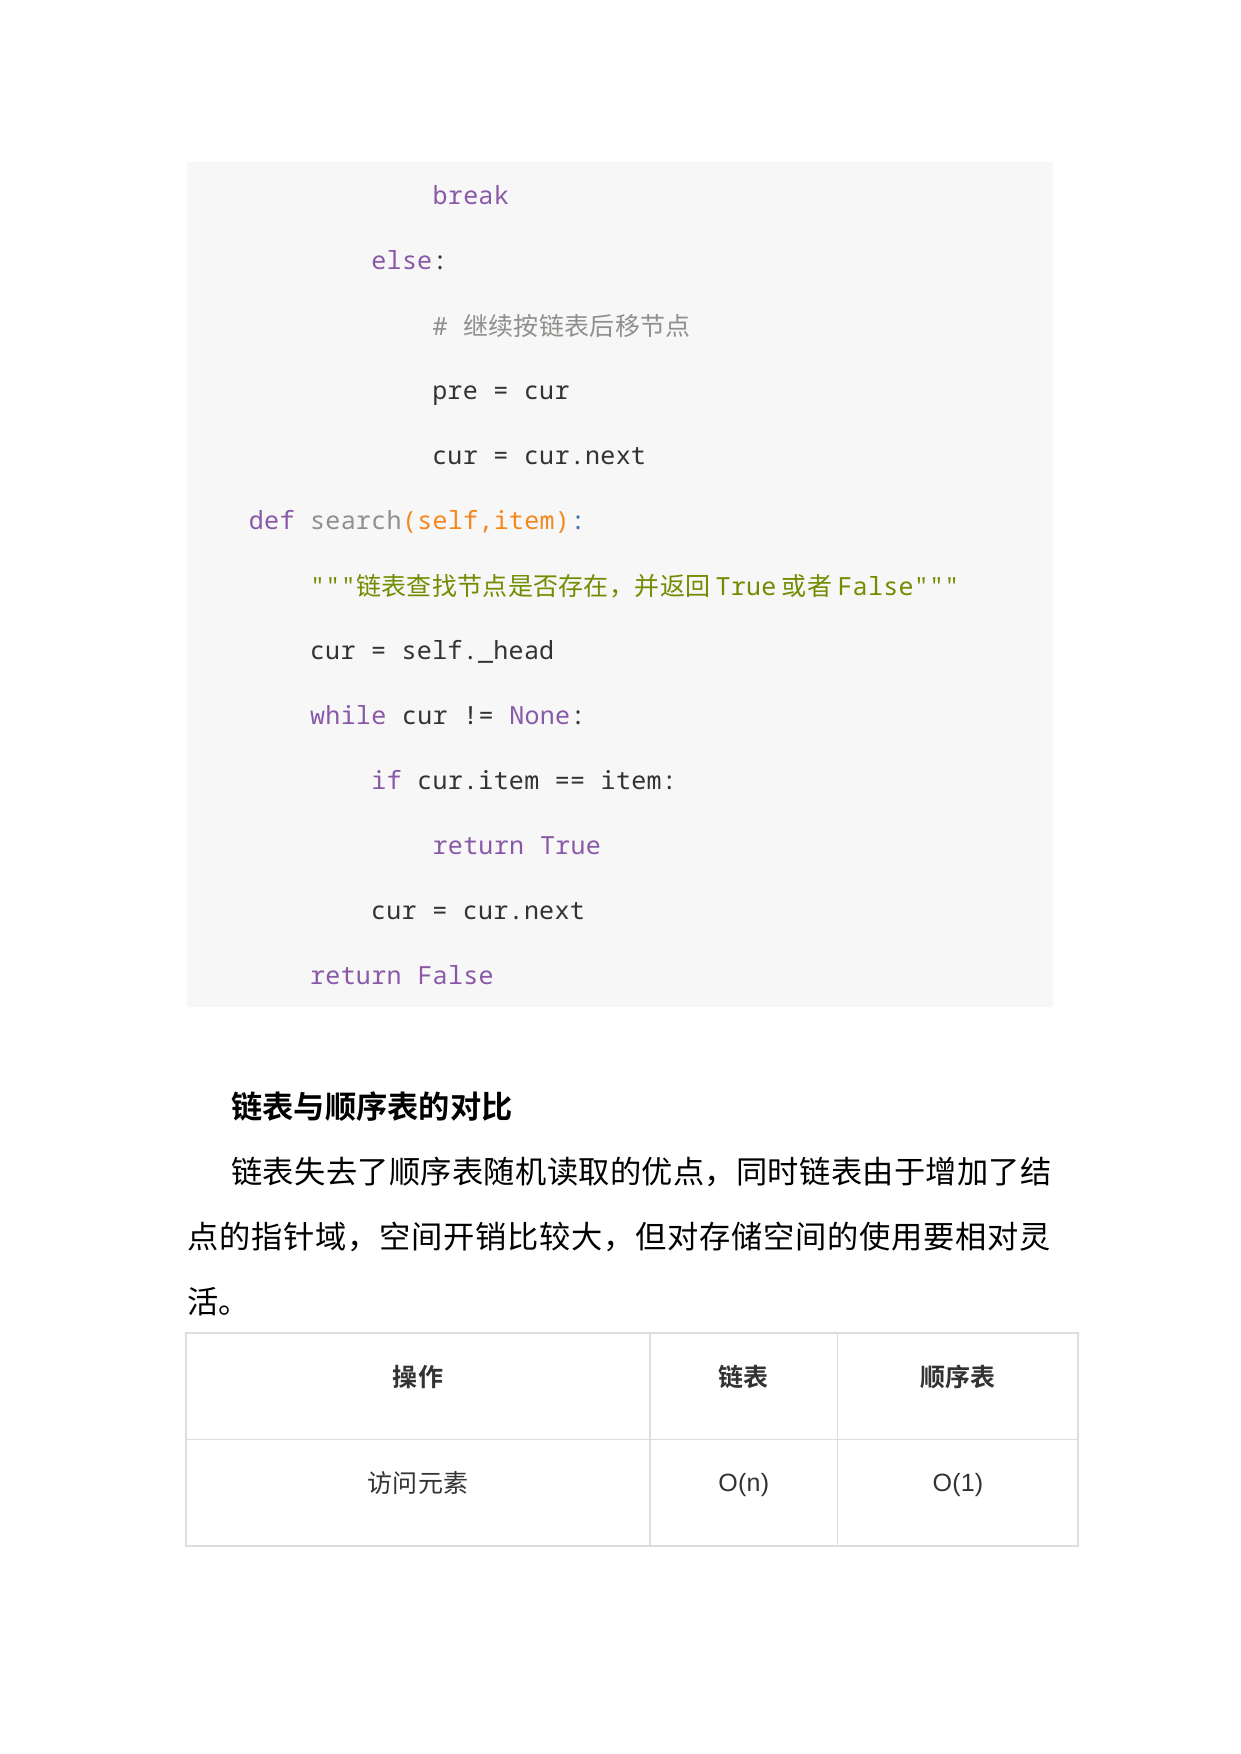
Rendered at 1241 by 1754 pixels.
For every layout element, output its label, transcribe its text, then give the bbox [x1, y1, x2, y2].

text return True [187, 812, 1053, 877]
text else: [187, 227, 1053, 292]
table_header 操作 [187, 1334, 649, 1438]
table_cell O(n) [651, 1440, 837, 1545]
text while cur != None: [187, 682, 1053, 747]
text 链表失去了顺序表随机读取的优点，同时链表由于增加了结点的指针域，空间开销比较大，但对存储空间的使用要相对灵活。 [187, 1137, 1053, 1332]
text cur = self._head [187, 617, 1053, 682]
text break [187, 162, 1053, 227]
table_cell O(1) [838, 1440, 1077, 1545]
table_header 链表 [651, 1334, 837, 1438]
text if cur.item == item: [187, 747, 1053, 812]
text """链表查找节点是否存在，并返回True或者False""" [187, 552, 1053, 617]
text cur = cur.next [187, 422, 1053, 487]
text pre = cur [187, 357, 1053, 422]
text 链表与顺序表的对比 [187, 1072, 1053, 1137]
text cur = cur.next [187, 877, 1053, 942]
text # 继续按链表后移节点 [187, 292, 1053, 357]
text return False [187, 942, 1053, 1007]
text def search(self,item): [187, 487, 1053, 552]
table_header 顺序表 [838, 1334, 1077, 1438]
table_cell 访问元素 [187, 1440, 649, 1545]
